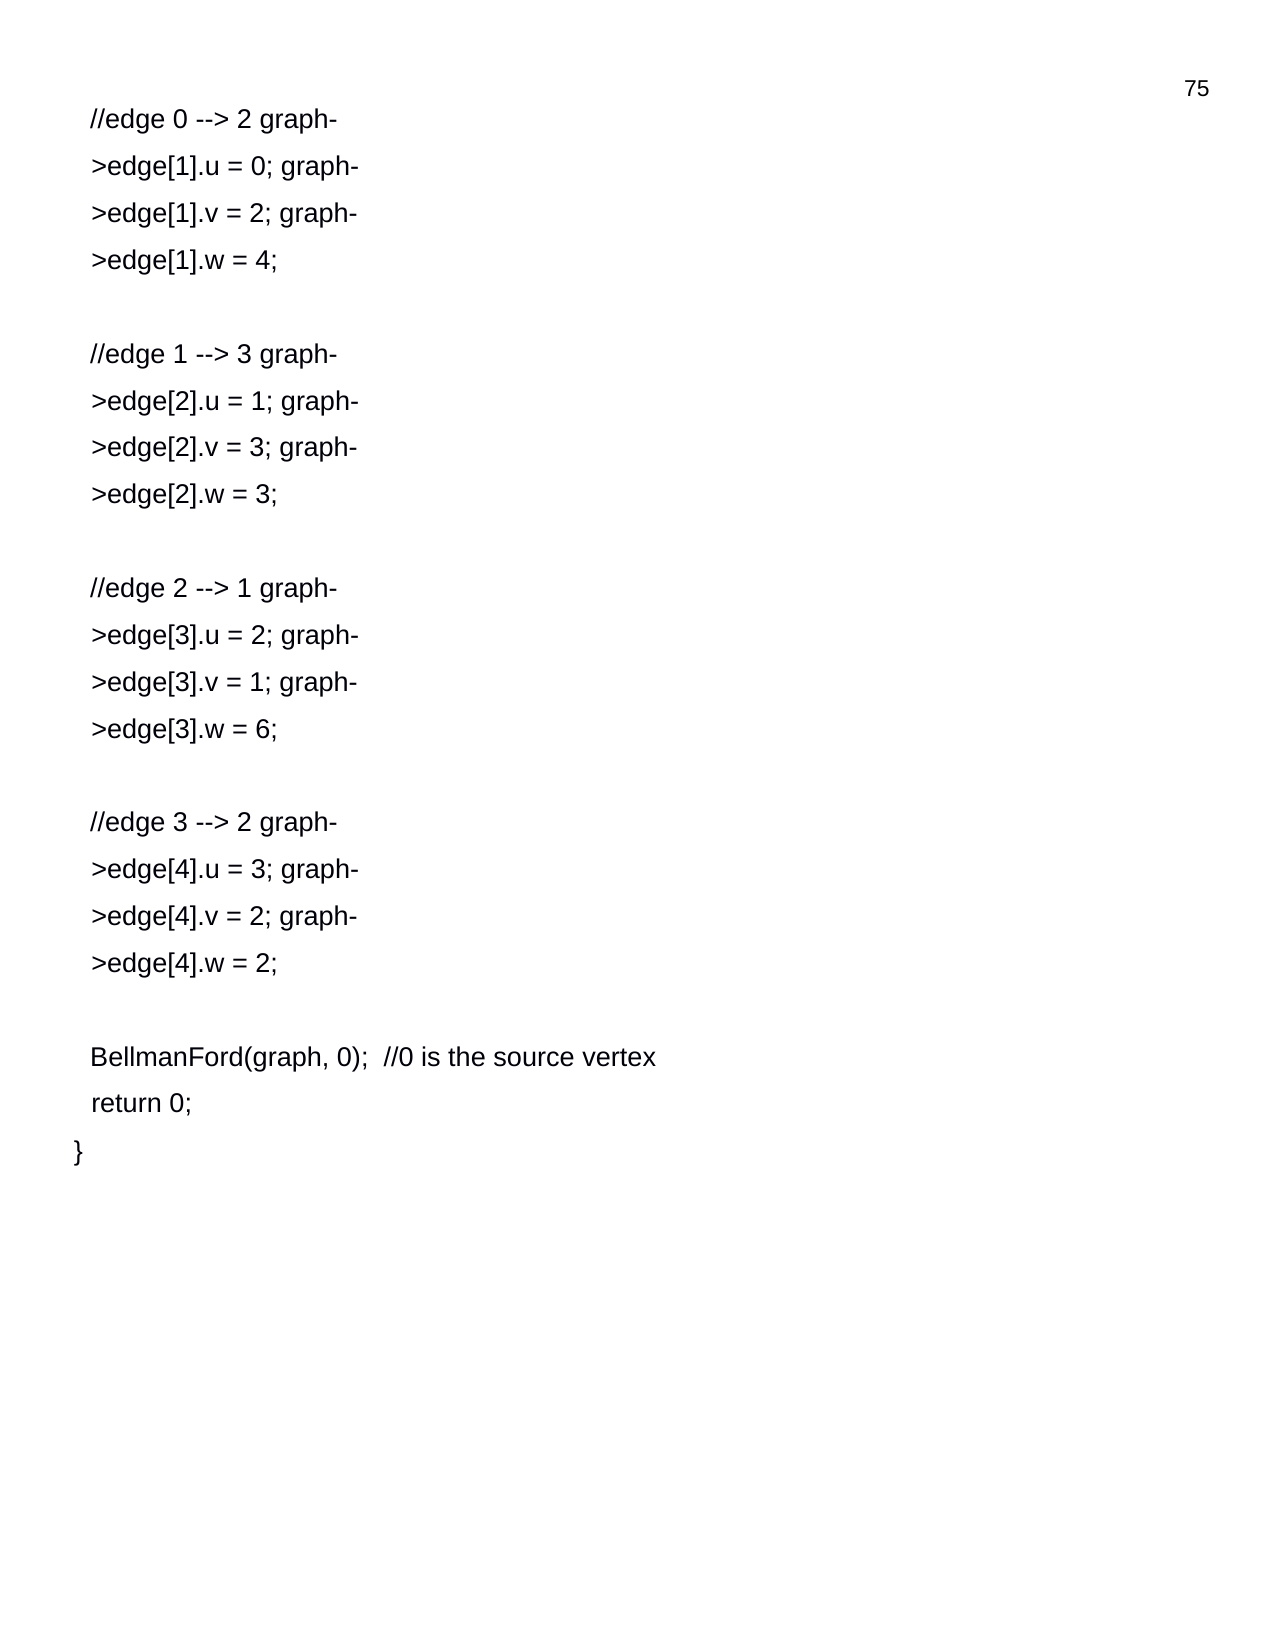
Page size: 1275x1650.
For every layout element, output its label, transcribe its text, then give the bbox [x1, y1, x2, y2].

text //edge 3 --> 2 graph->edge[4].u = 3; graph->edge[4].v = 2; graph->edge[4].w = 2; [90, 806, 459, 978]
text //edge 2 --> 1 graph->edge[3].u = 2; graph->edge[3].v = 1; graph->edge[3].w = 6; [90, 572, 459, 744]
text } [73, 1134, 1209, 1166]
text //edge 1 --> 3 graph->edge[2].u = 1; graph->edge[2].v = 3; graph->edge[2].w = 3; [90, 338, 459, 509]
text //edge 0 --> 2 graph->edge[1].u = 0; graph->edge[1].v = 2; graph->edge[1].w = 4; [90, 103, 459, 275]
text BellmanFord(graph, 0); //0 is the source vertex return 0; [90, 1041, 727, 1119]
